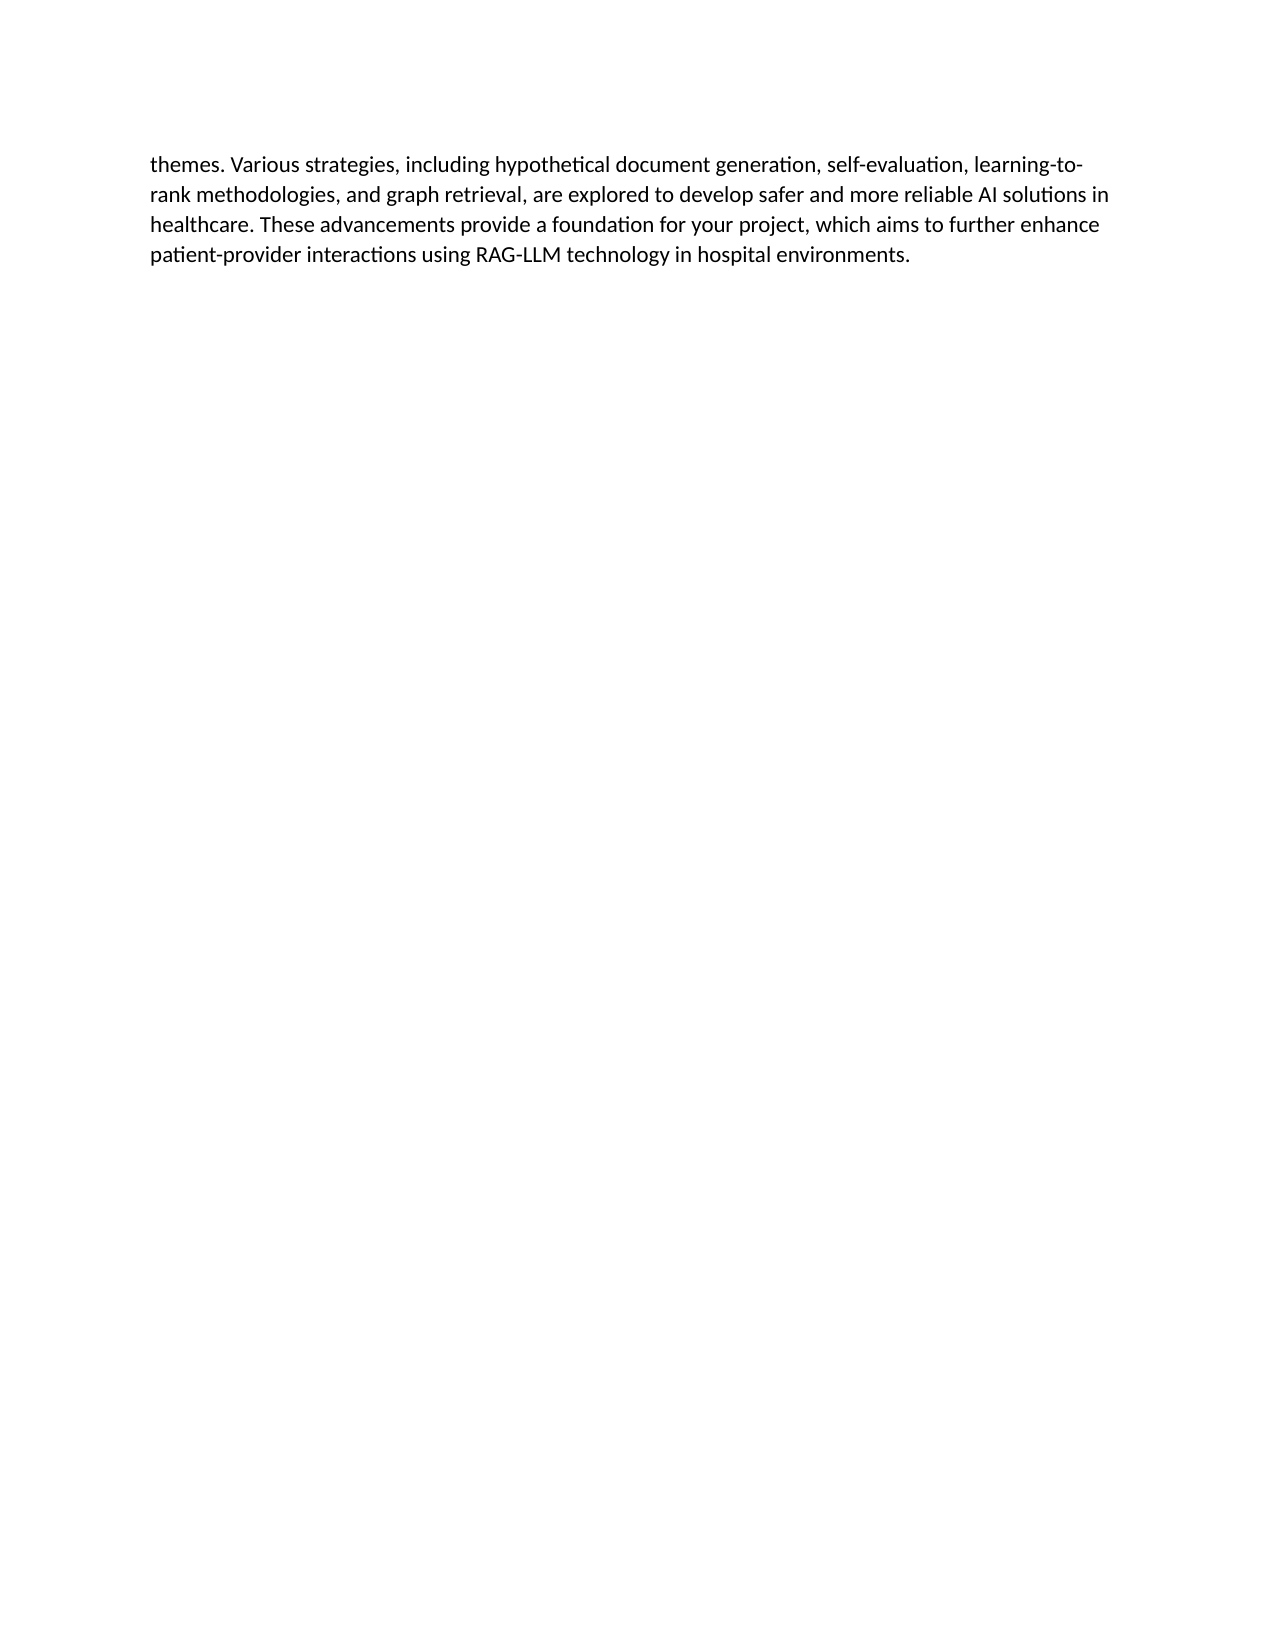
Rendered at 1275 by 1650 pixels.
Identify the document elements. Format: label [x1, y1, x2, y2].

text [150, 150, 1125, 269]
